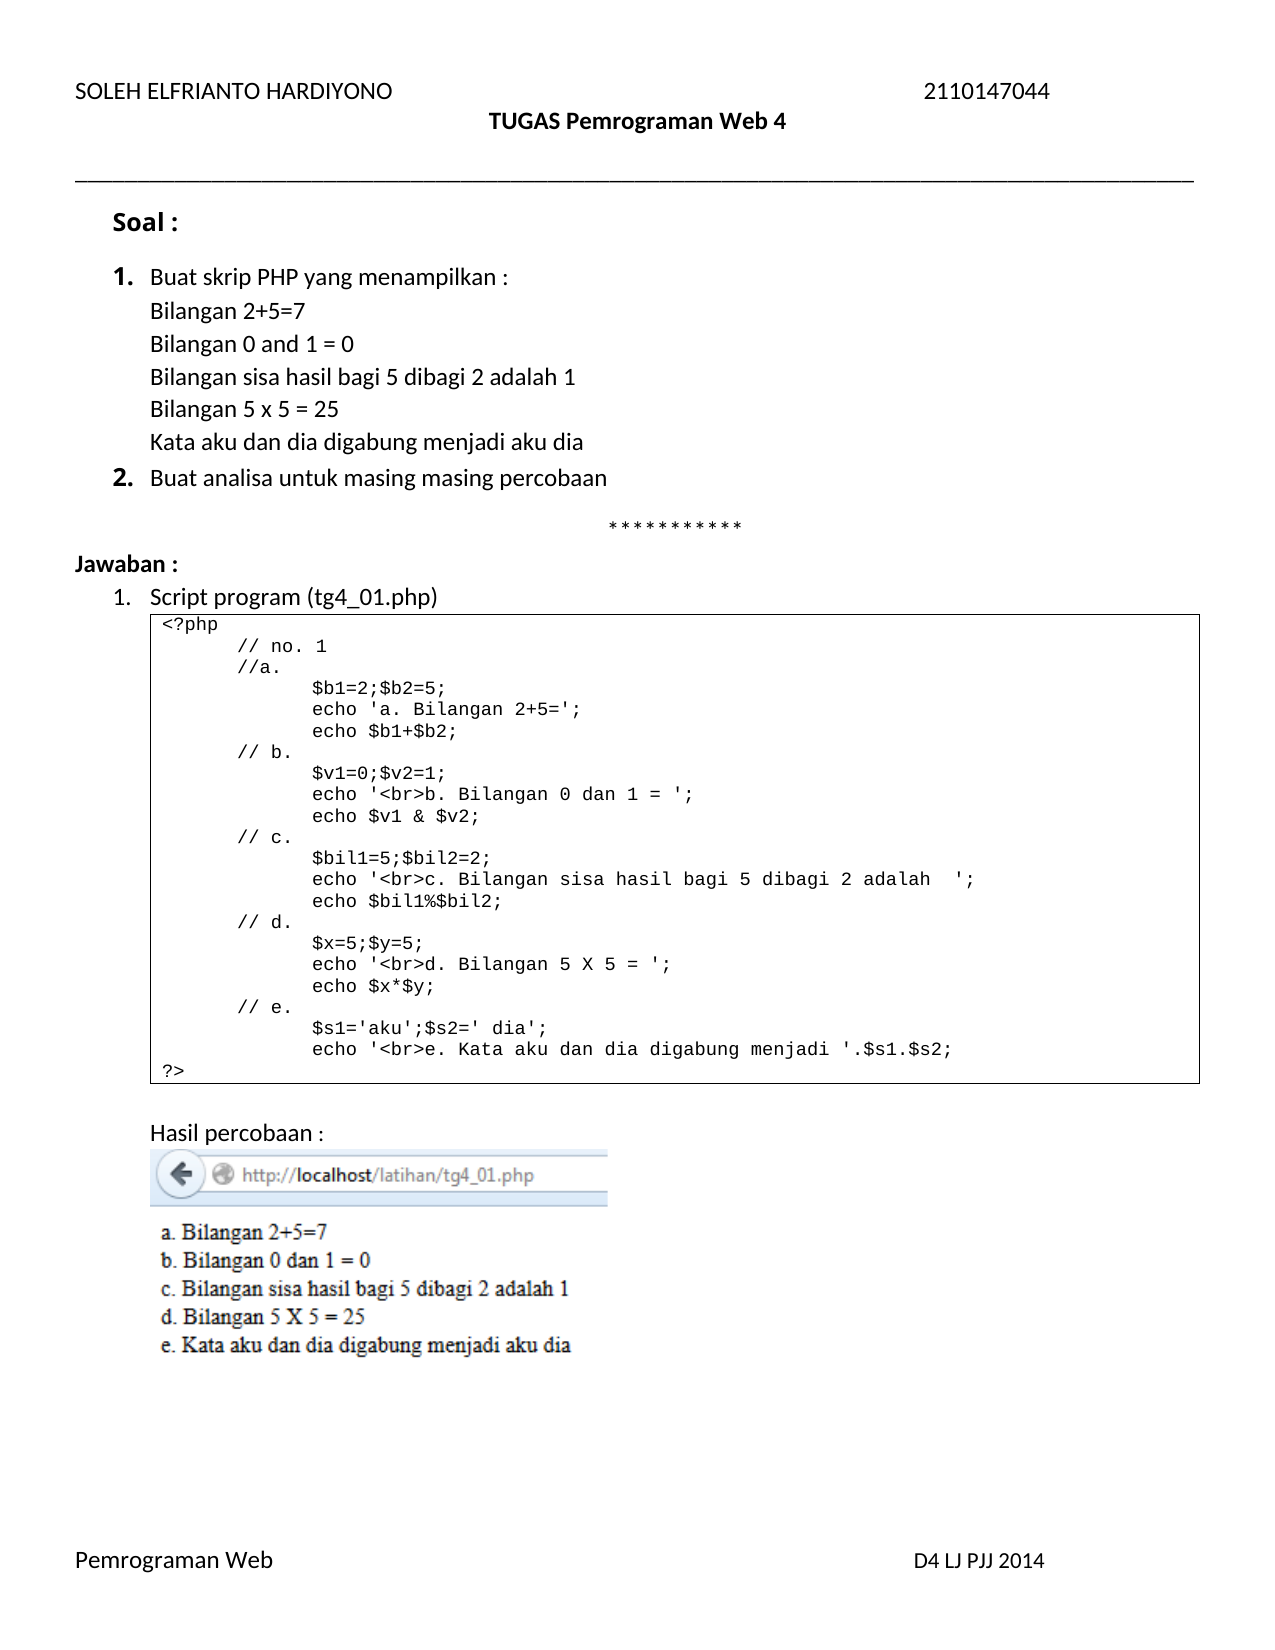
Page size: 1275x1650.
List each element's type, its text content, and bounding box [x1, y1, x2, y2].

text Soal : [112, 205, 1200, 239]
list Kata aku dan dia digabung menjadi aku dia [150, 427, 1200, 457]
list *********** [150, 515, 1200, 546]
list Buat analisa untuk masing masing percobaan [112, 459, 1200, 493]
list Bilangan 0 and 1 = 0 [150, 328, 1200, 358]
text __________________________________________________________________________________________ [75, 155, 1200, 186]
list Script program (tg4_01.php) [112, 581, 1200, 612]
table_header <?php // no. 1 //a. $b1=2;$b2=5; echo 'a. Bilangan 2+5='; echo $b1+$b2; // b. $v1=0;$v2=1; echo '<br>b. Bilangan 0 dan 1 = '; echo $v1 & $v2; // c. $bil1=5;$bil2=2; echo '<br>c. Bilangan sisa hasil bagi 5 dibagi 2 adalah '; echo $bil1%$bil2; // d. $x=5;$y=5; echo '<br>d. Bilangan 5 X 5 = '; echo $x*$y; // e. $s1='aku';$s2=' dia'; echo '<br>e. Kata aku dan dia digabung menjadi '.$s1.$s2; ?> [151, 615, 1199, 1083]
list Hasil percobaan : [150, 1117, 1200, 1147]
list Bilangan sisa hasil bagi 5 dibagi 2 adalah 1 [150, 361, 1200, 391]
picture [150, 1149, 608, 1387]
list Buat skrip PHP yang menampilkan : [112, 258, 1200, 292]
list Bilangan 5 x 5 = 25 [150, 394, 1200, 424]
text TUGAS Pemrograman Web 4 [75, 106, 1200, 136]
list Bilangan 2+5=7 [150, 295, 1200, 325]
text Jawaban : [75, 548, 1200, 579]
